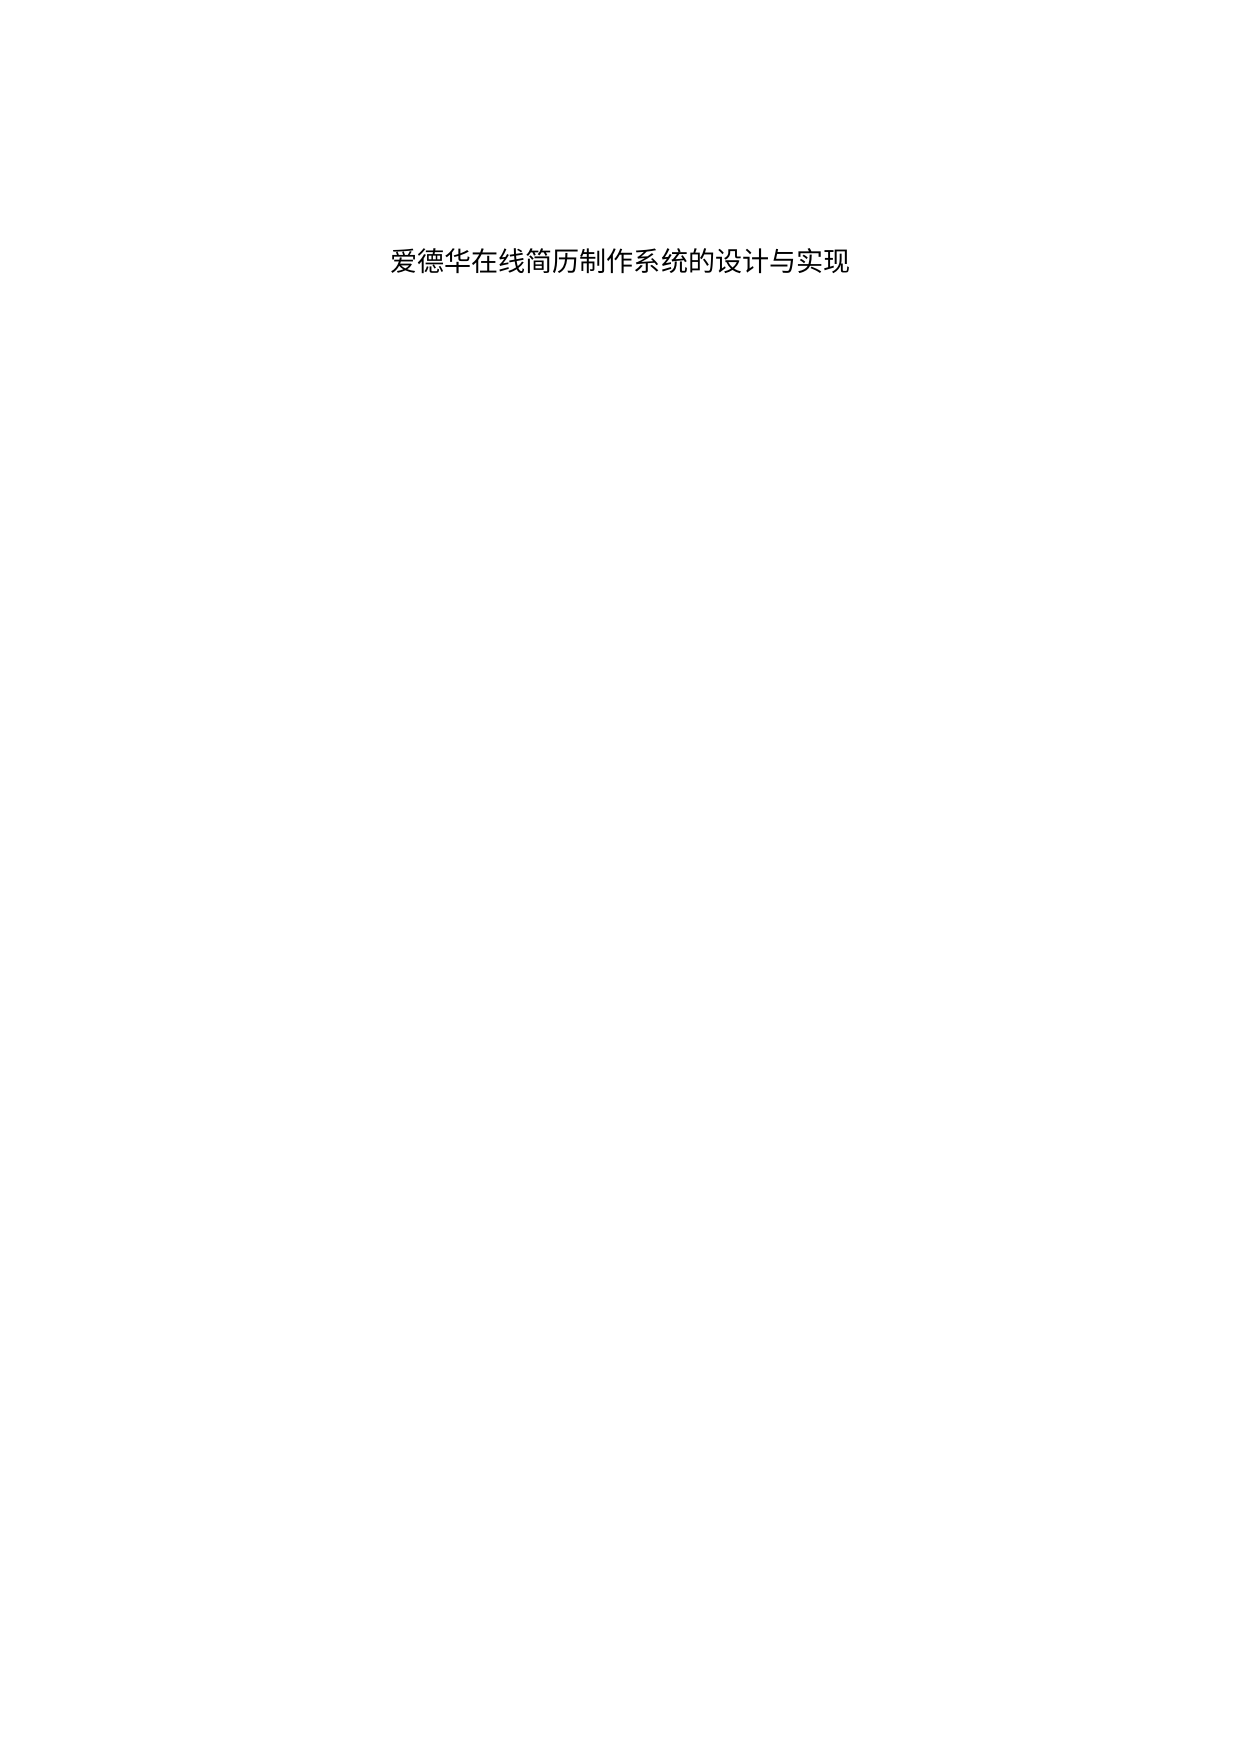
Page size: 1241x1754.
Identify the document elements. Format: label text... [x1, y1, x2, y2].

text 爱德华在线简历制作系统的设计与实现 [187, 227, 1053, 292]
